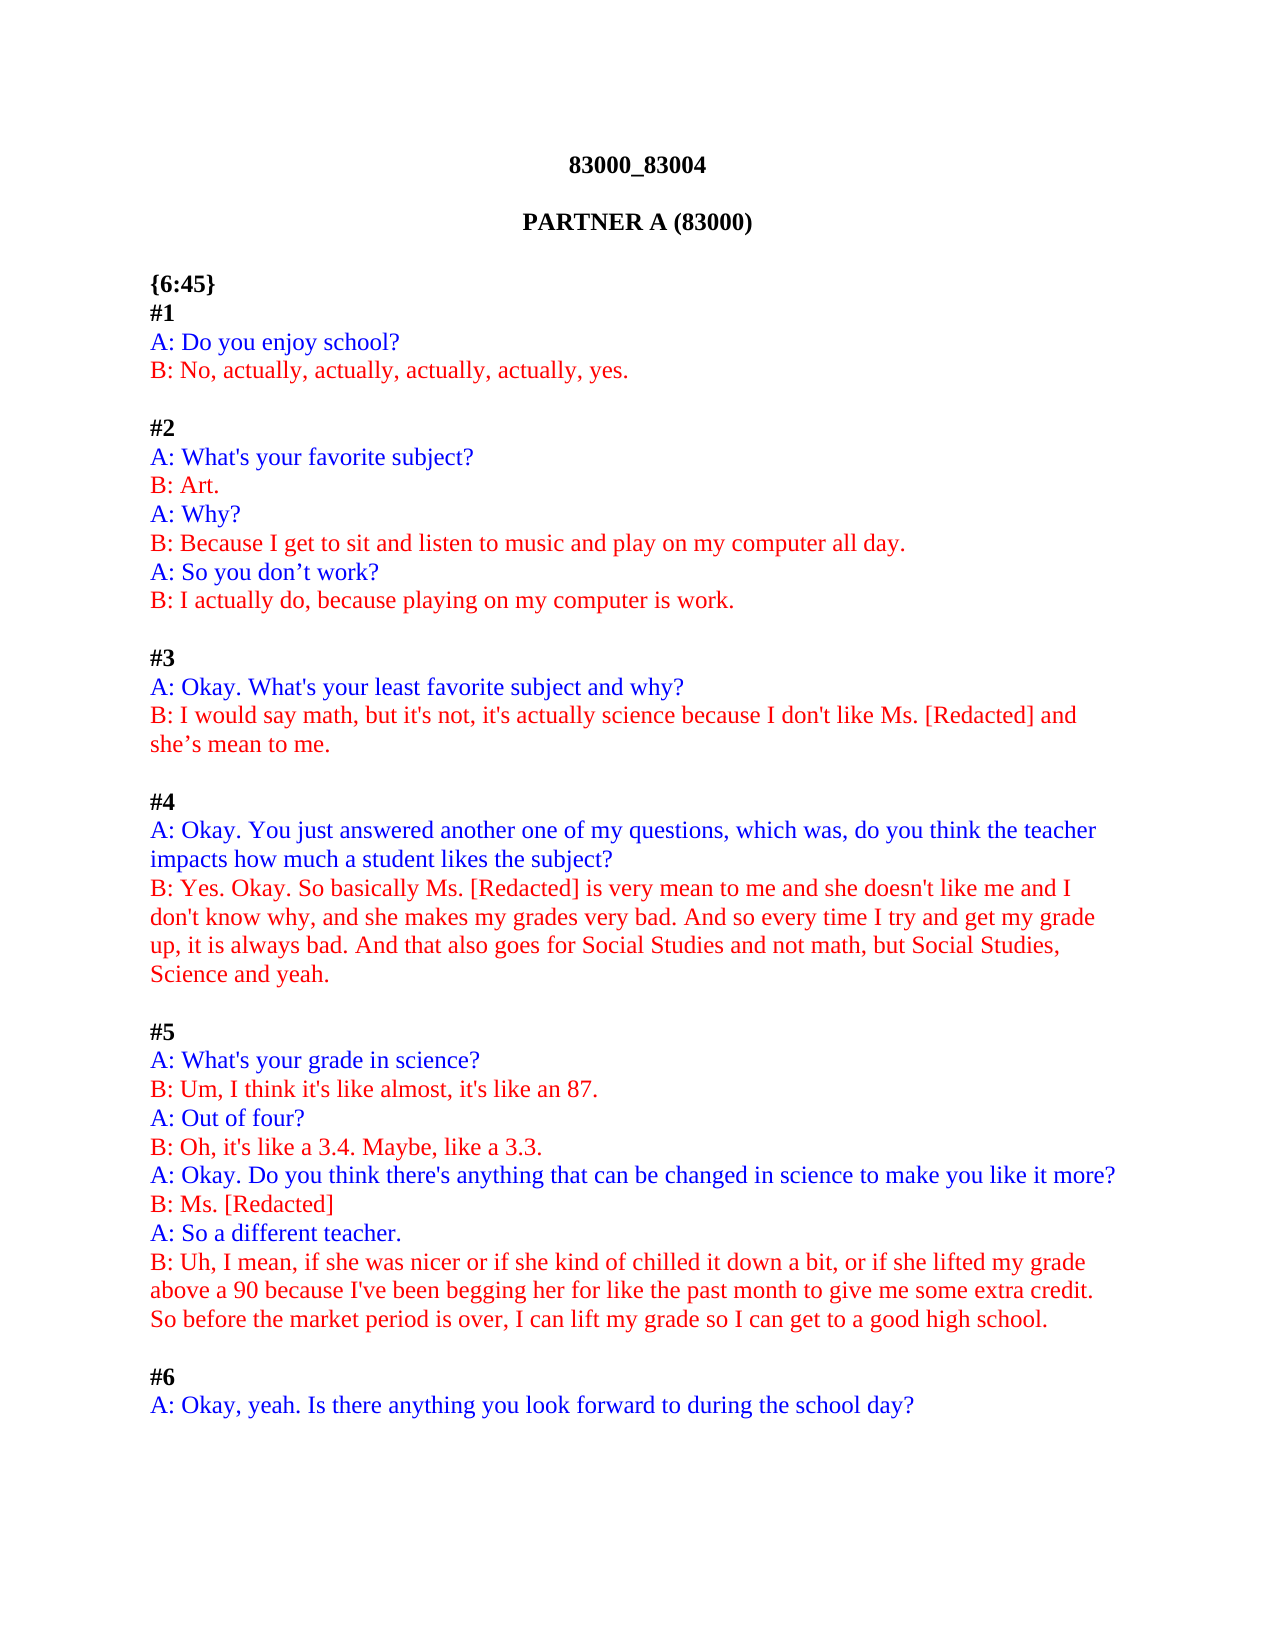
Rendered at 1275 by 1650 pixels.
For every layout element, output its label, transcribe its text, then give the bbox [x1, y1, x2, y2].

text #6 [150, 1362, 1125, 1391]
text #1 [150, 298, 1125, 327]
text A: Okay. What's your least favorite subject and why? [150, 672, 1125, 701]
text #2 [150, 413, 1125, 442]
text A: Okay. Do you think there's anything that can be changed in science to make you like it more? [150, 1161, 1125, 1189]
text B: Oh, it's like a 3.4. Maybe, like a 3.3. [150, 1132, 1125, 1161]
text #4 [150, 787, 1125, 816]
text B: Art. [150, 471, 1125, 499]
text B: No, actually, actually, actually, actually, yes. [150, 356, 1125, 384]
text A: Out of four? [150, 1103, 1125, 1132]
text 83000_83004 [150, 150, 1125, 179]
text A: Do you enjoy school? [150, 327, 1125, 356]
text A: What's your favorite subject? [150, 442, 1125, 471]
text B: I would say math, but it's not, it's actually science because I don't like Ms. [Redacted] and she’s mean to me. [150, 701, 1125, 758]
text A: Okay, yeah. Is there anything you look forward to during the school day? [150, 1391, 1125, 1419]
text B: I actually do, because playing on my computer is work. [150, 586, 1125, 614]
text B: Um, I think it's like almost, it's like an 87. [150, 1074, 1125, 1103]
text A: Why? [150, 499, 1125, 528]
text B: Because I get to sit and listen to music and play on my computer all day. [150, 528, 1125, 557]
text A: Okay. You just answered another one of my questions, which was, do you think the teacher impacts how much a student likes the subject? [150, 816, 1125, 873]
text #5 [150, 1017, 1125, 1046]
text A: What's your grade in science? [150, 1046, 1125, 1074]
text #3 [150, 643, 1125, 672]
text A: So a different teacher. [150, 1218, 1125, 1247]
text B: Yes. Okay. So basically Ms. [Redacted] is very mean to me and she doesn't like me and I don't know why, and she makes my grades very bad. And so every time I try and get my grade up, it is always bad. And that also goes for Social Studies and not math, but Social Studies, Science and yeah. [150, 873, 1125, 988]
text {6:45} [150, 269, 1125, 298]
text B: Ms. [Redacted] [150, 1189, 1125, 1218]
text PARTNER A (83000) [150, 207, 1125, 236]
text A: So you don’t work? [150, 557, 1125, 586]
text B: Uh, I mean, if she was nicer or if she kind of chilled it down a bit, or if she lifted my grade above a 90 because I've been begging her for like the past month to give me some extra credit. So before the market period is over, I can lift my grade so I can get to a good high school. [150, 1247, 1125, 1333]
